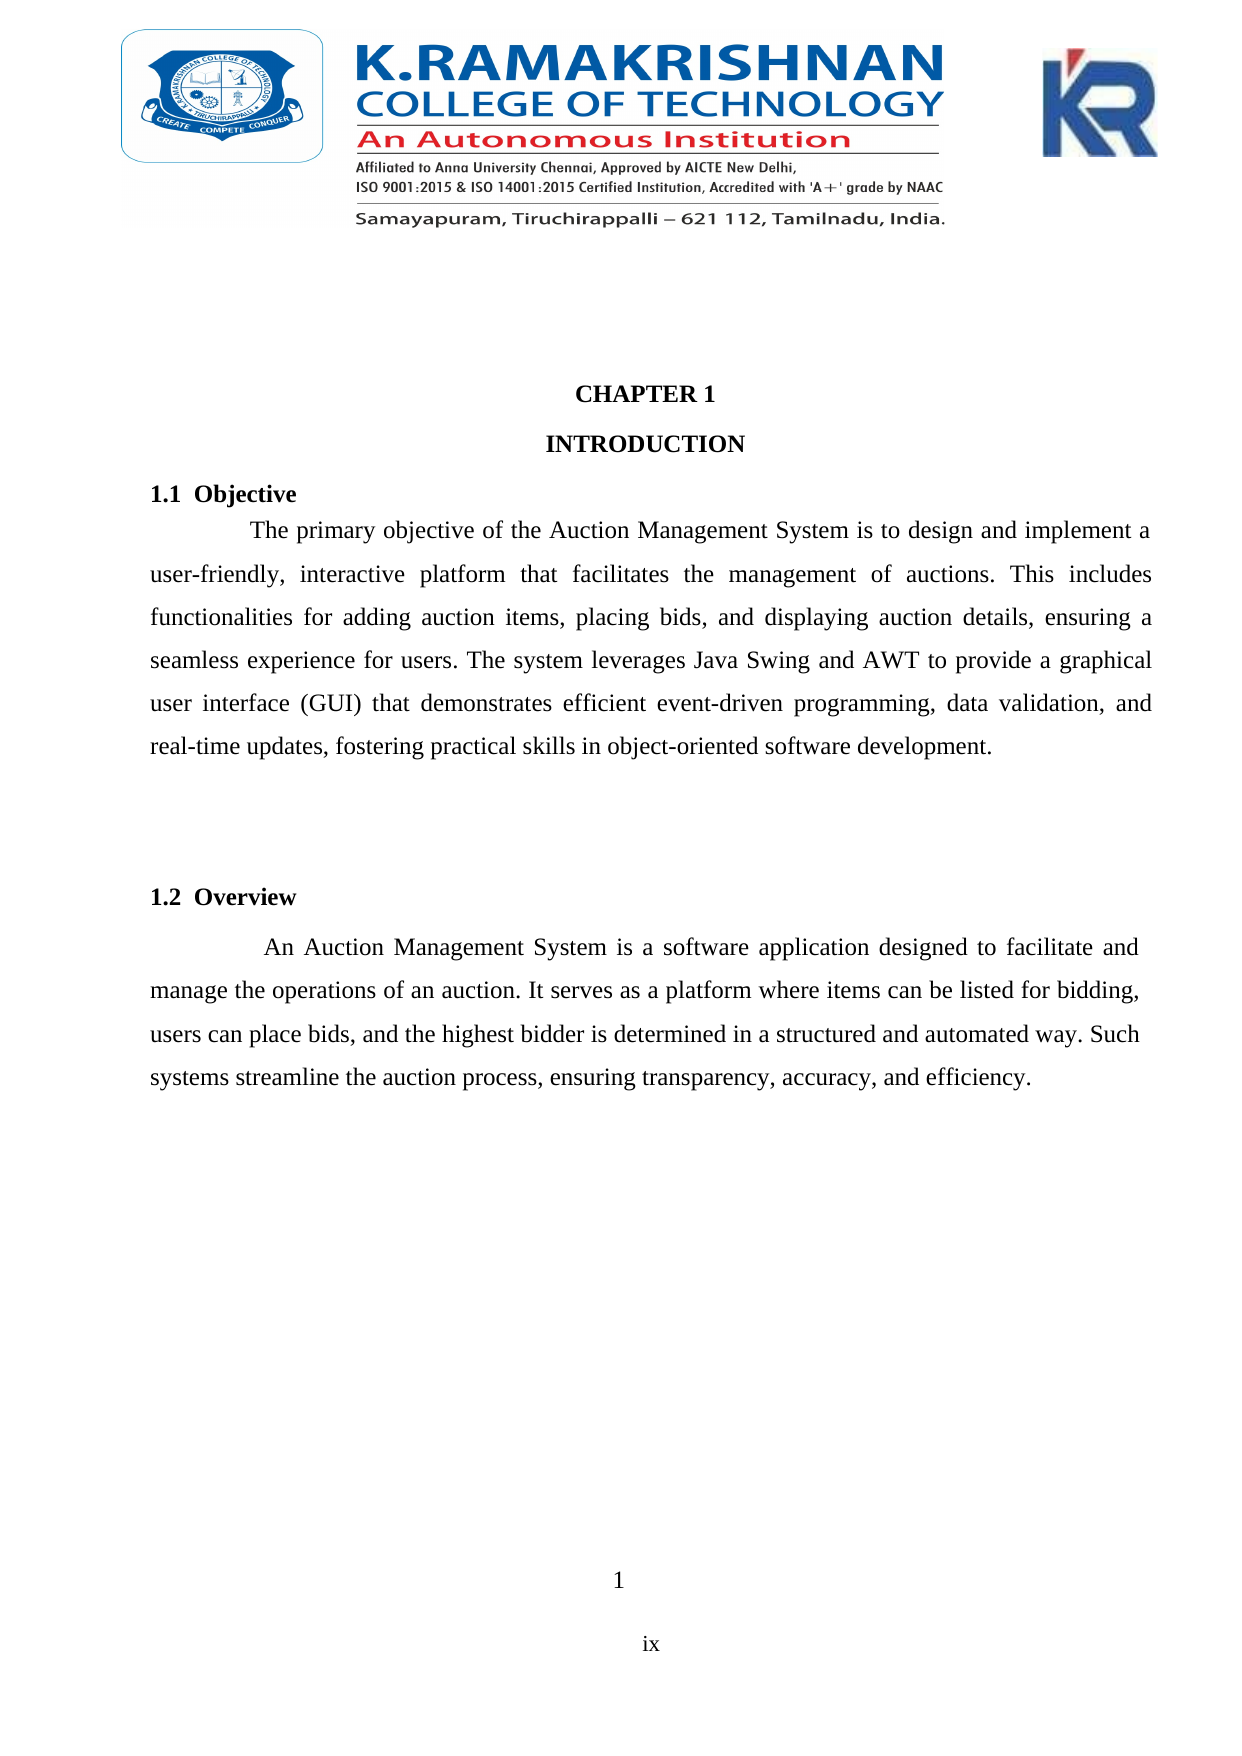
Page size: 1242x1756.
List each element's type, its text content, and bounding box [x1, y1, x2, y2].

subtitle INTRODUCTION [150, 429, 1141, 458]
subtitle An Auction Management System is a software application designed to facilitate and manage the operations of an auction. It serves as a platform where items can be listed for bidding, users can place bids, and the highest bidder is determined in a structured and automated way. Such systems streamline the auction process, ensuring transparency, accuracy, and efficiency. [150, 932, 1141, 1091]
subtitle The primary objective of the Auction Management System is to design and implement a user-friendly, interactive platform that facilitates the management of auctions. This includes functionalities for adding auction items, placing bids, and displaying auction details, ensuring a seamless experience for users. The system leverages Java Swing and AWT to provide a graphical user interface (GUI) that demonstrates efficient event-driven programming, data validation, and real-time updates, fostering practical skills in object-oriented software development. [150, 516, 1153, 760]
subtitle 1 [150, 1565, 1141, 1594]
picture [121, 29, 945, 228]
picture [1042, 48, 1158, 157]
subtitle CHAPTER 1 [150, 379, 1141, 408]
subtitle Overview [150, 882, 1141, 911]
subtitle Objective [150, 479, 1153, 508]
